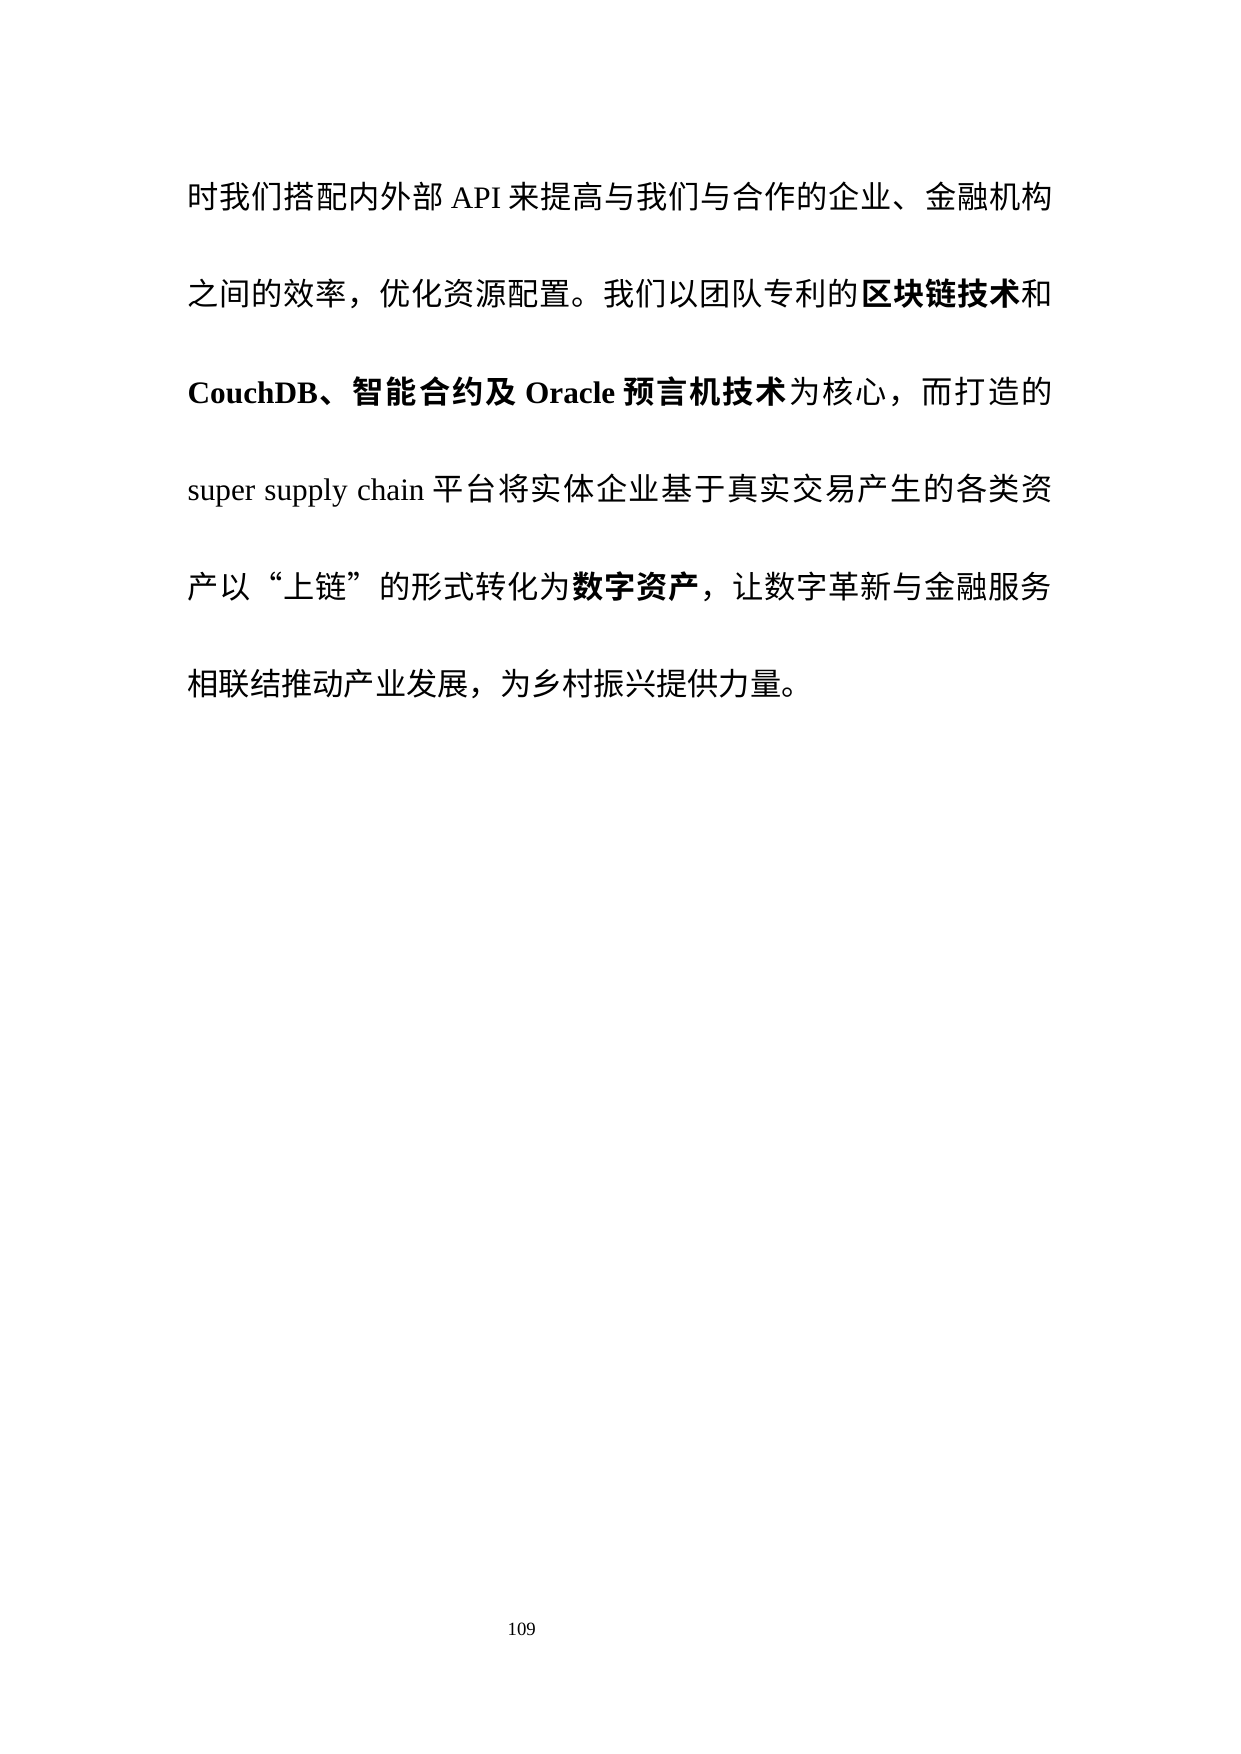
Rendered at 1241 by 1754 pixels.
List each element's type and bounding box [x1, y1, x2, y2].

text [187, 162, 1053, 714]
